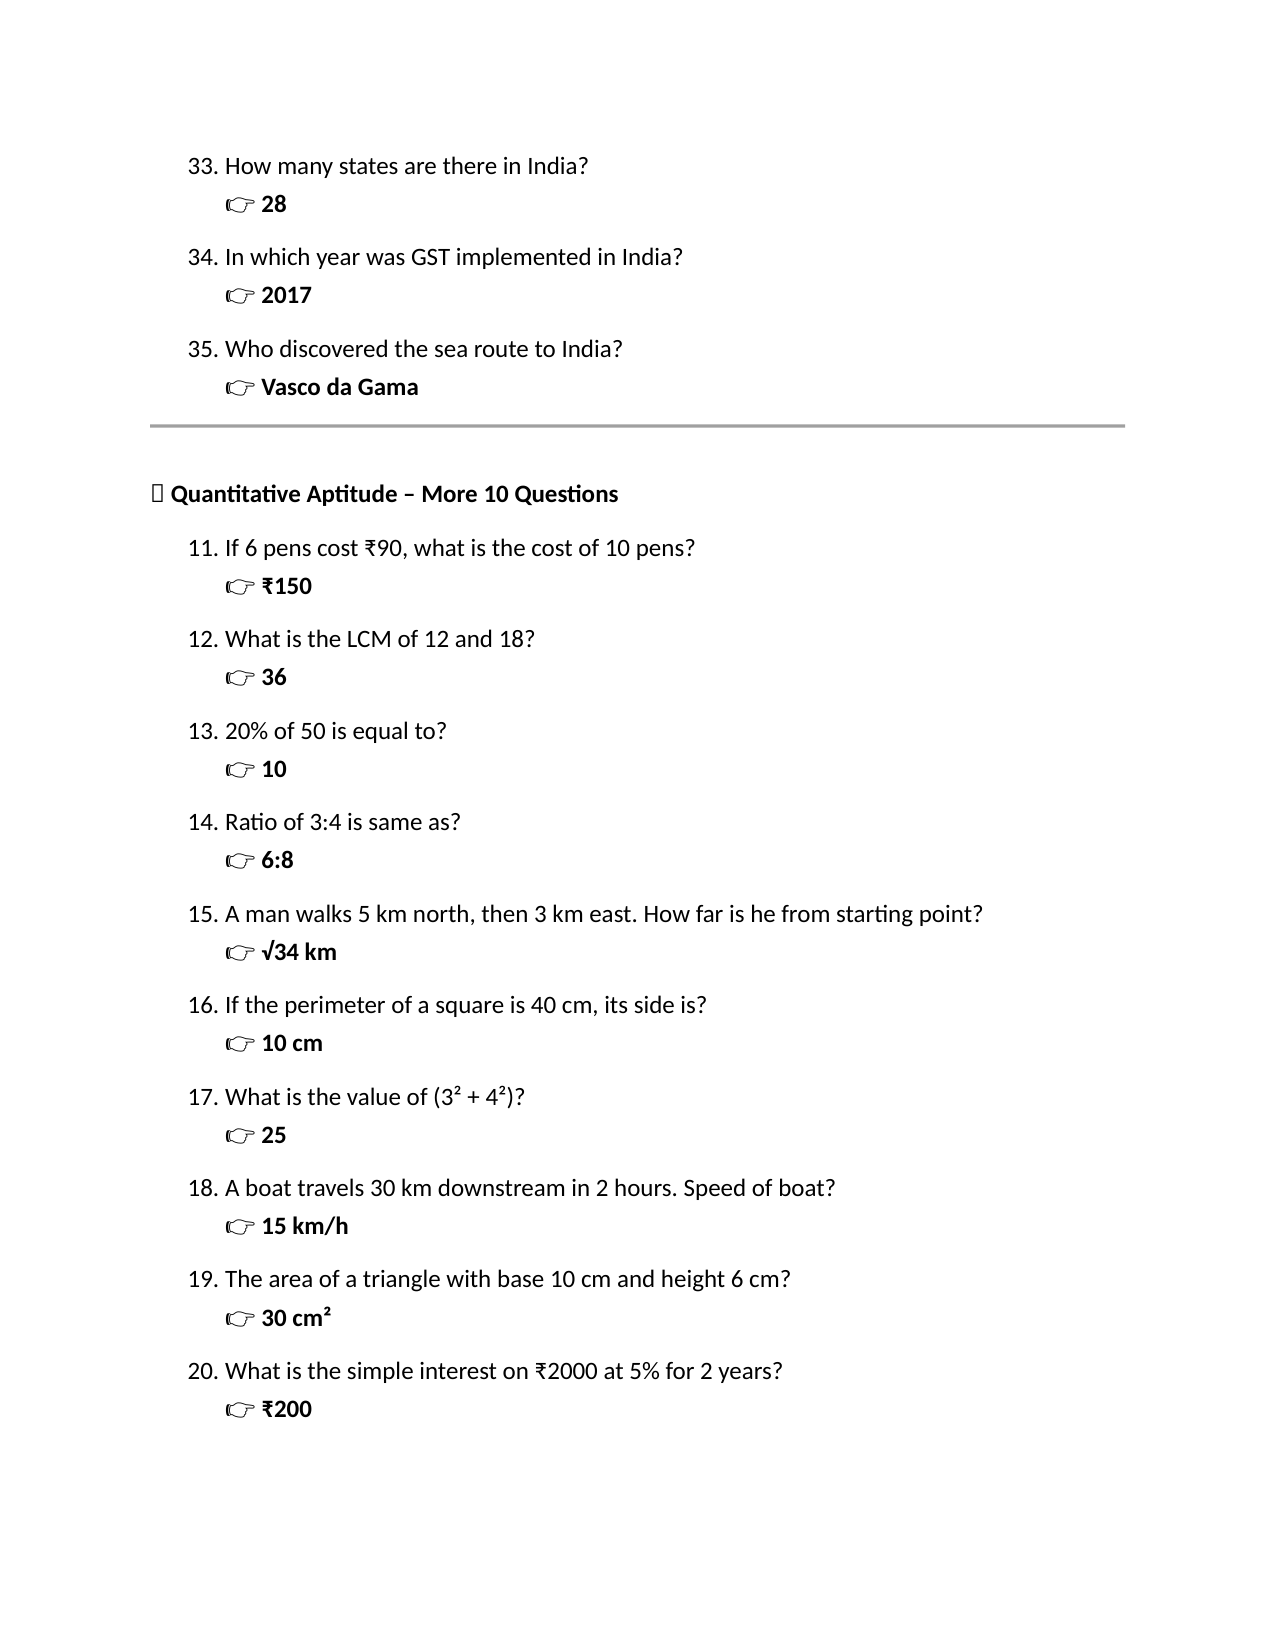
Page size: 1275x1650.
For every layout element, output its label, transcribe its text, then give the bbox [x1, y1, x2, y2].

list What is the simple interest on ₹2000 at 5% for 2 years? 👉 ₹200 [187, 1355, 1125, 1425]
list 20% of 50 is equal to? 👉 10 [187, 715, 1125, 784]
list The area of a triangle with base 10 cm and height 6 cm? 👉 30 cm² [187, 1263, 1125, 1333]
list Who discovered the sea route to India? 👉 Vasco da Gama [187, 333, 1125, 403]
list In which year was GST implemented in India? 👉 2017 [187, 241, 1125, 311]
text 🔢 Quantitative Aptitude – More 10 Questions [150, 476, 1125, 510]
list A man walks 5 km north, then 3 km east. How far is he from starting point? 👉 √34 km [187, 898, 1125, 967]
list If 6 pens cost ₹90, what is the cost of 10 pens? 👉 ₹150 [187, 532, 1125, 602]
list A boat travels 30 km downstream in 2 hours. Speed of boat? 👉 15 km/h [187, 1172, 1125, 1242]
list Ratio of 3:4 is same as? 👉 6:8 [187, 806, 1125, 876]
list What is the LCM of 12 and 18? 👉 36 [187, 623, 1125, 693]
list What is the value of (3² + 4²)? 👉 25 [187, 1081, 1125, 1150]
list If the perimeter of a square is 40 cm, its side is? 👉 10 cm [187, 989, 1125, 1059]
list How many states are there in India? 👉 28 [187, 150, 1125, 220]
